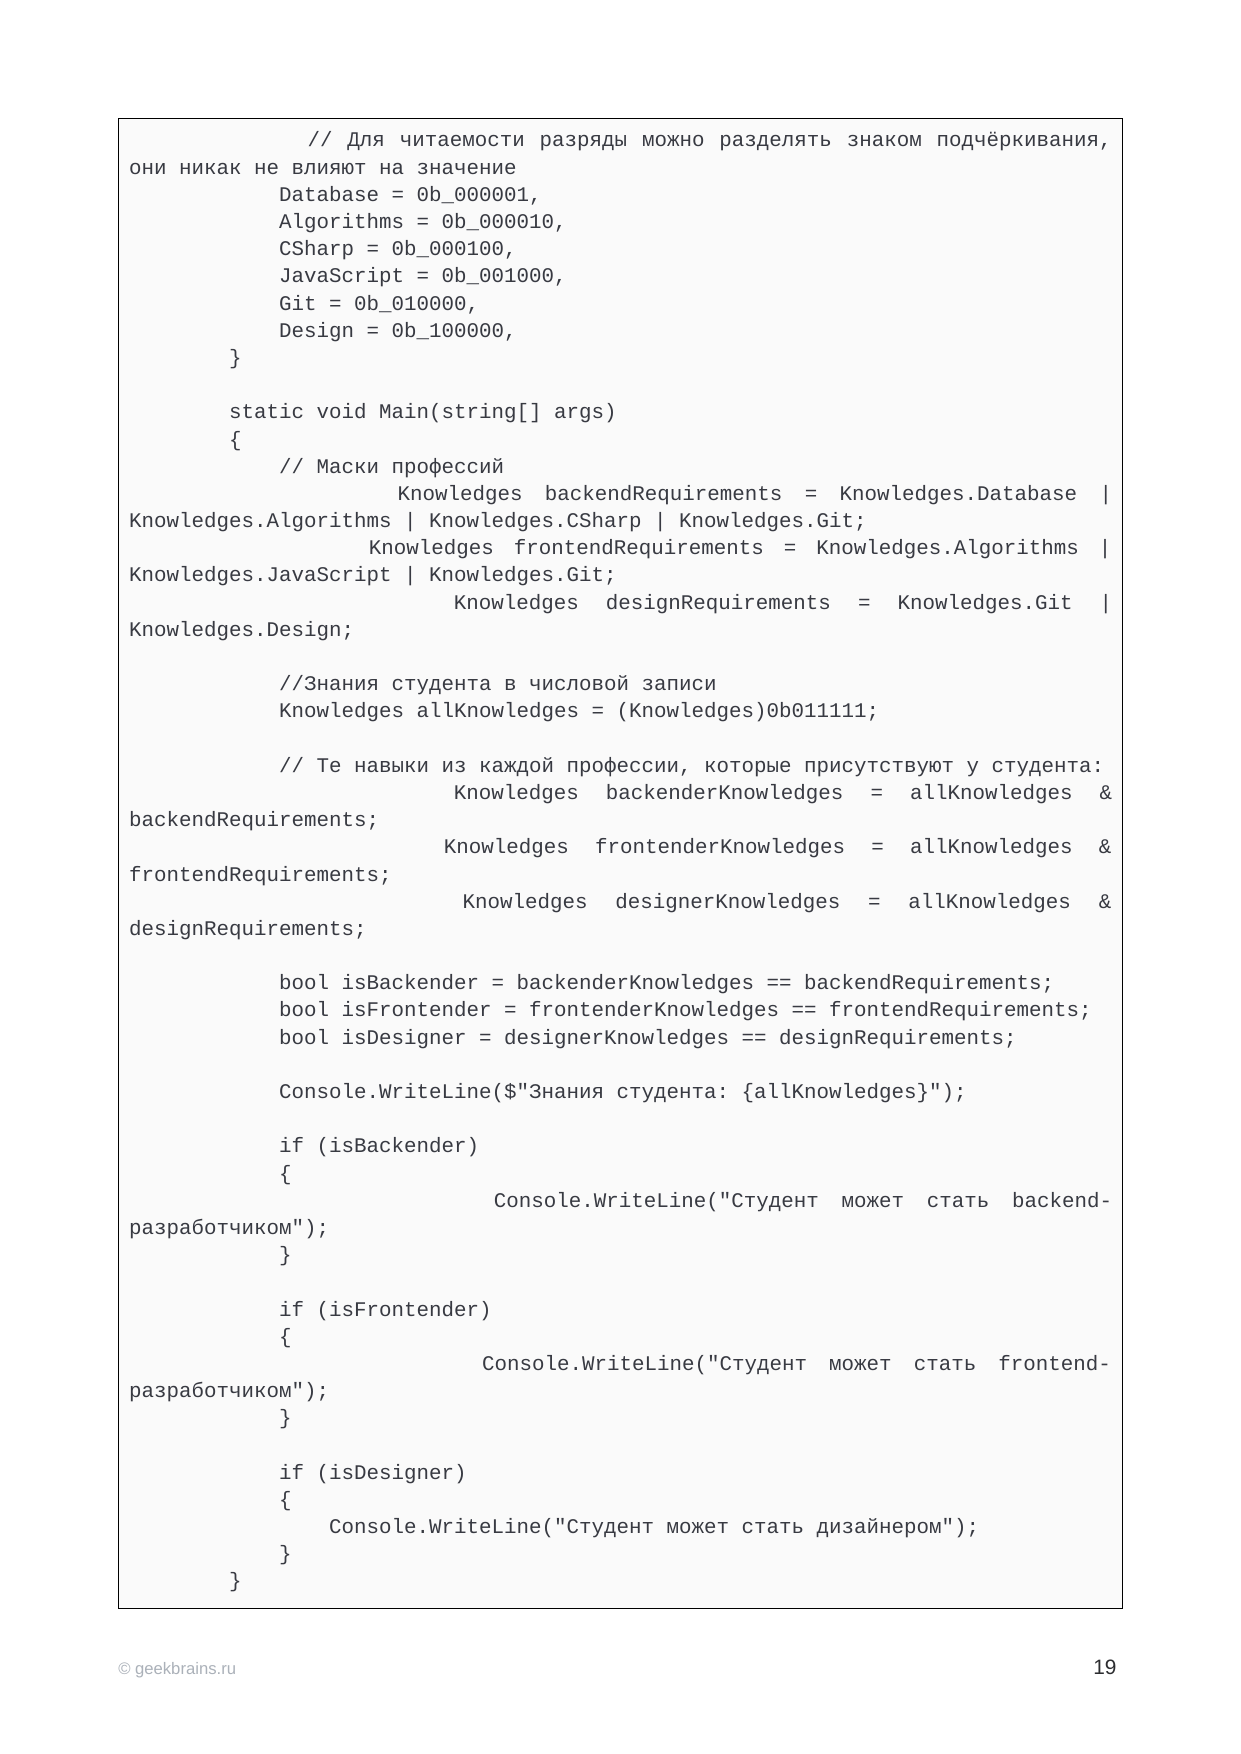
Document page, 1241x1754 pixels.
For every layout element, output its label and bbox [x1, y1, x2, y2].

table_header [119, 119, 1122, 1608]
